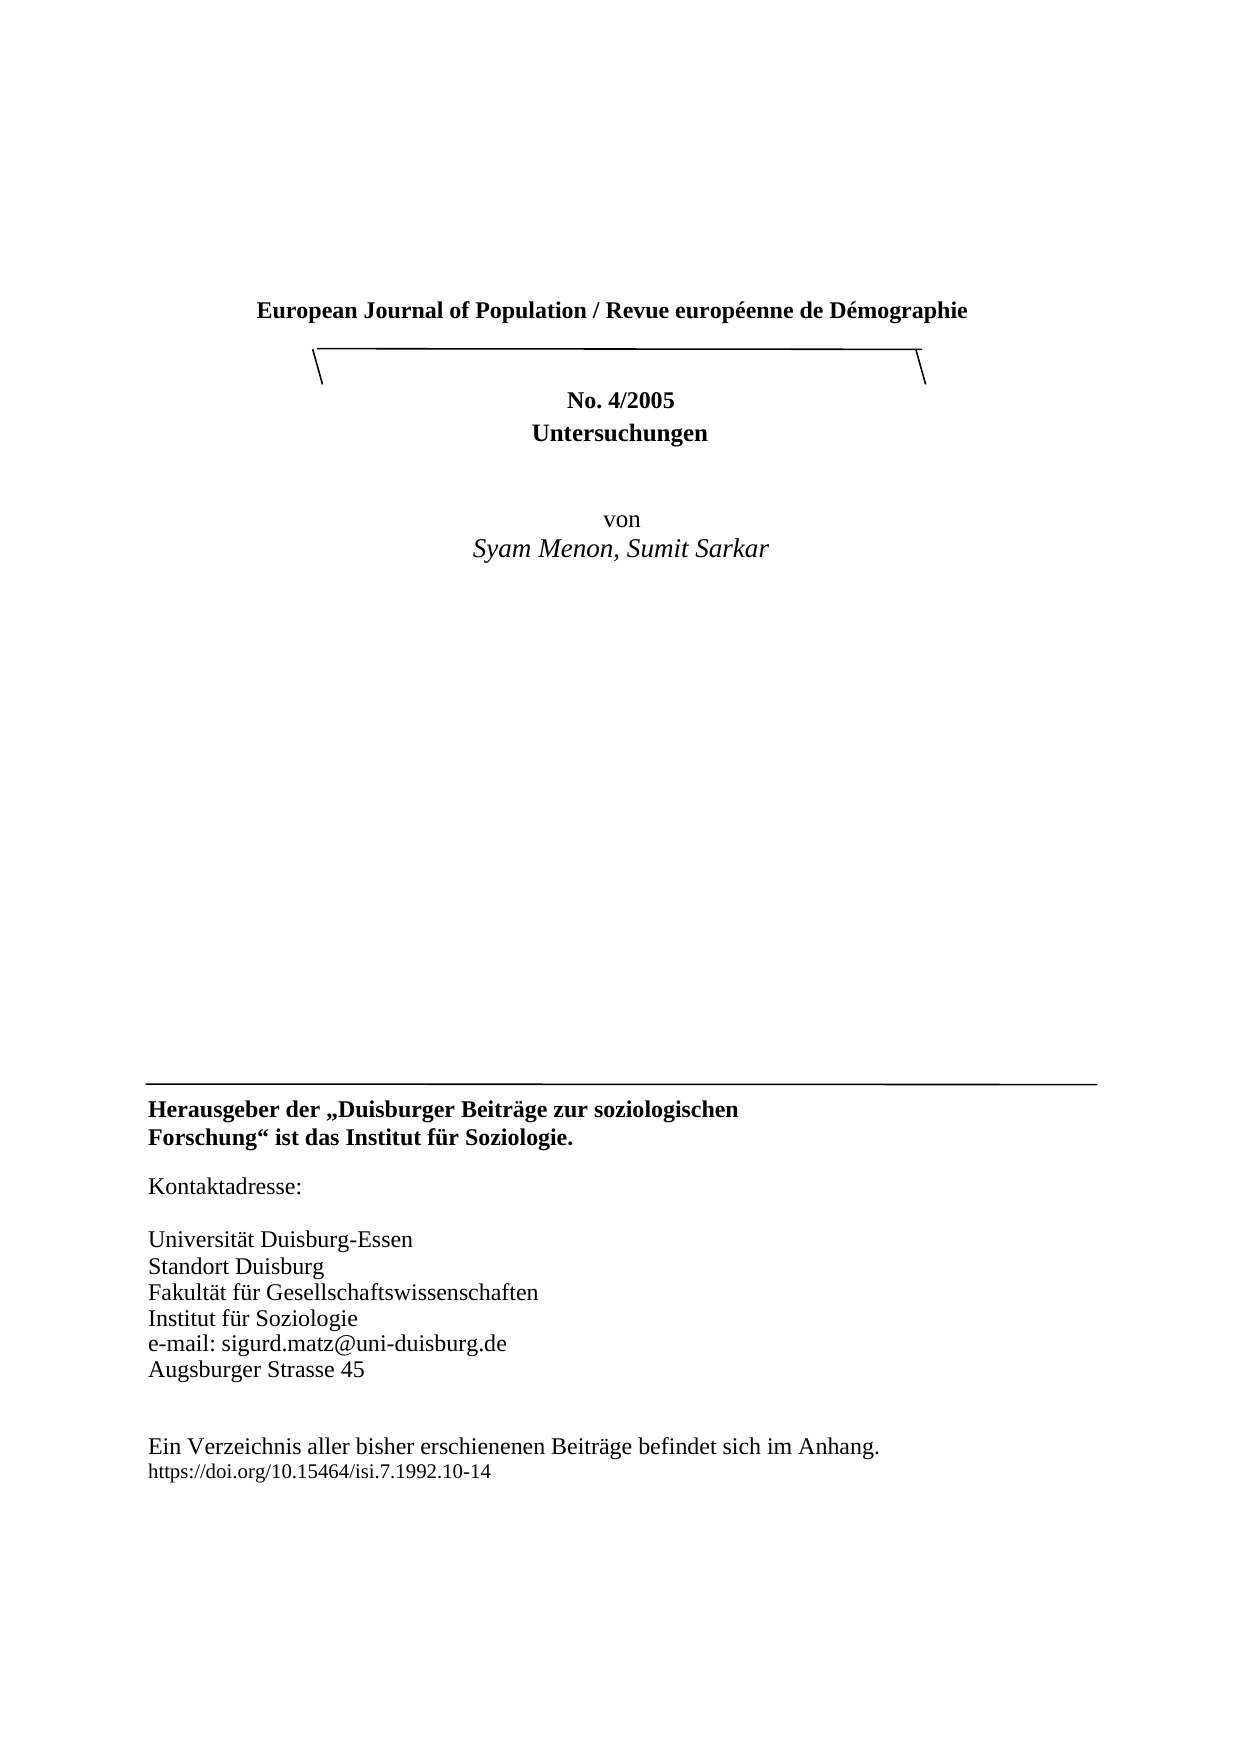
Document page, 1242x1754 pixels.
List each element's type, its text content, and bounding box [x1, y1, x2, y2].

text European Journal of Population / Revue européenne de Démographie [148, 297, 1077, 324]
text Syam Menon, Sumit Sarkar [148, 533, 1094, 564]
text No. 4/2005 [148, 386, 1094, 414]
text Untersuchungen [148, 418, 1092, 446]
text https://doi.org/10.15464/isi.7.1992.10-14 [148, 1459, 1092, 1483]
text Augsburger Strasse 45 [148, 1357, 443, 1383]
text Herausgeber der „Duisburger Beiträge zur soziologischen Forschung“ ist das Institut für Soziologie. [148, 1096, 837, 1150]
text e-mail: sigurd.matz@uni-duisburg.de [148, 1332, 1092, 1357]
text Institut für Soziologie [148, 1306, 1092, 1332]
text Ein Verzeichnis aller bisher erschienenen Beiträge befindet sich im Anhang. [148, 1432, 1092, 1459]
text Universität Duisburg-Essen [148, 1225, 1092, 1253]
text von [148, 504, 1096, 533]
text Kontaktadresse: [148, 1172, 1092, 1199]
text Fakultät für Gesellschaftswissenschaften [148, 1280, 1092, 1306]
text Standort Duisburg [148, 1253, 1092, 1280]
